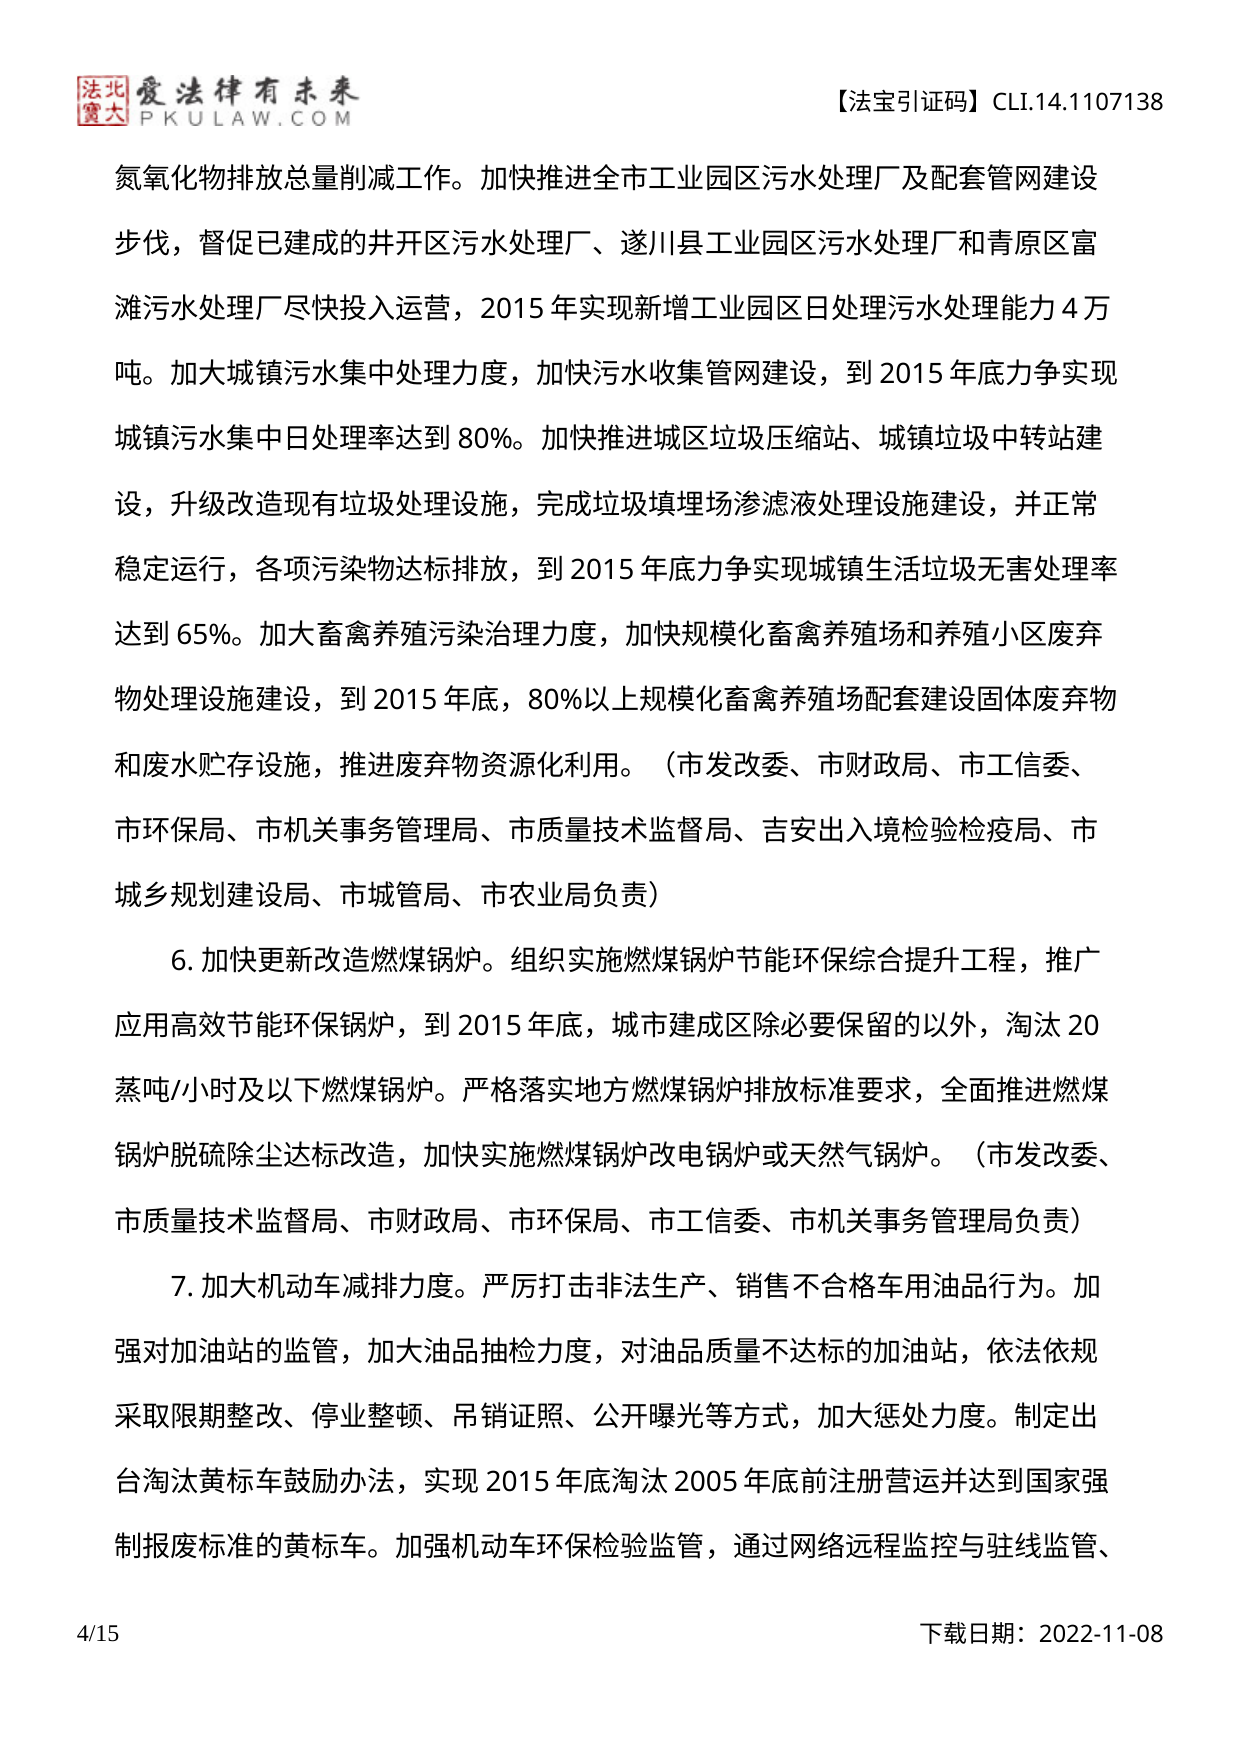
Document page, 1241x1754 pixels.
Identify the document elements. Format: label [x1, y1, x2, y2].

picture [76, 75, 361, 126]
text [114, 156, 1126, 1565]
